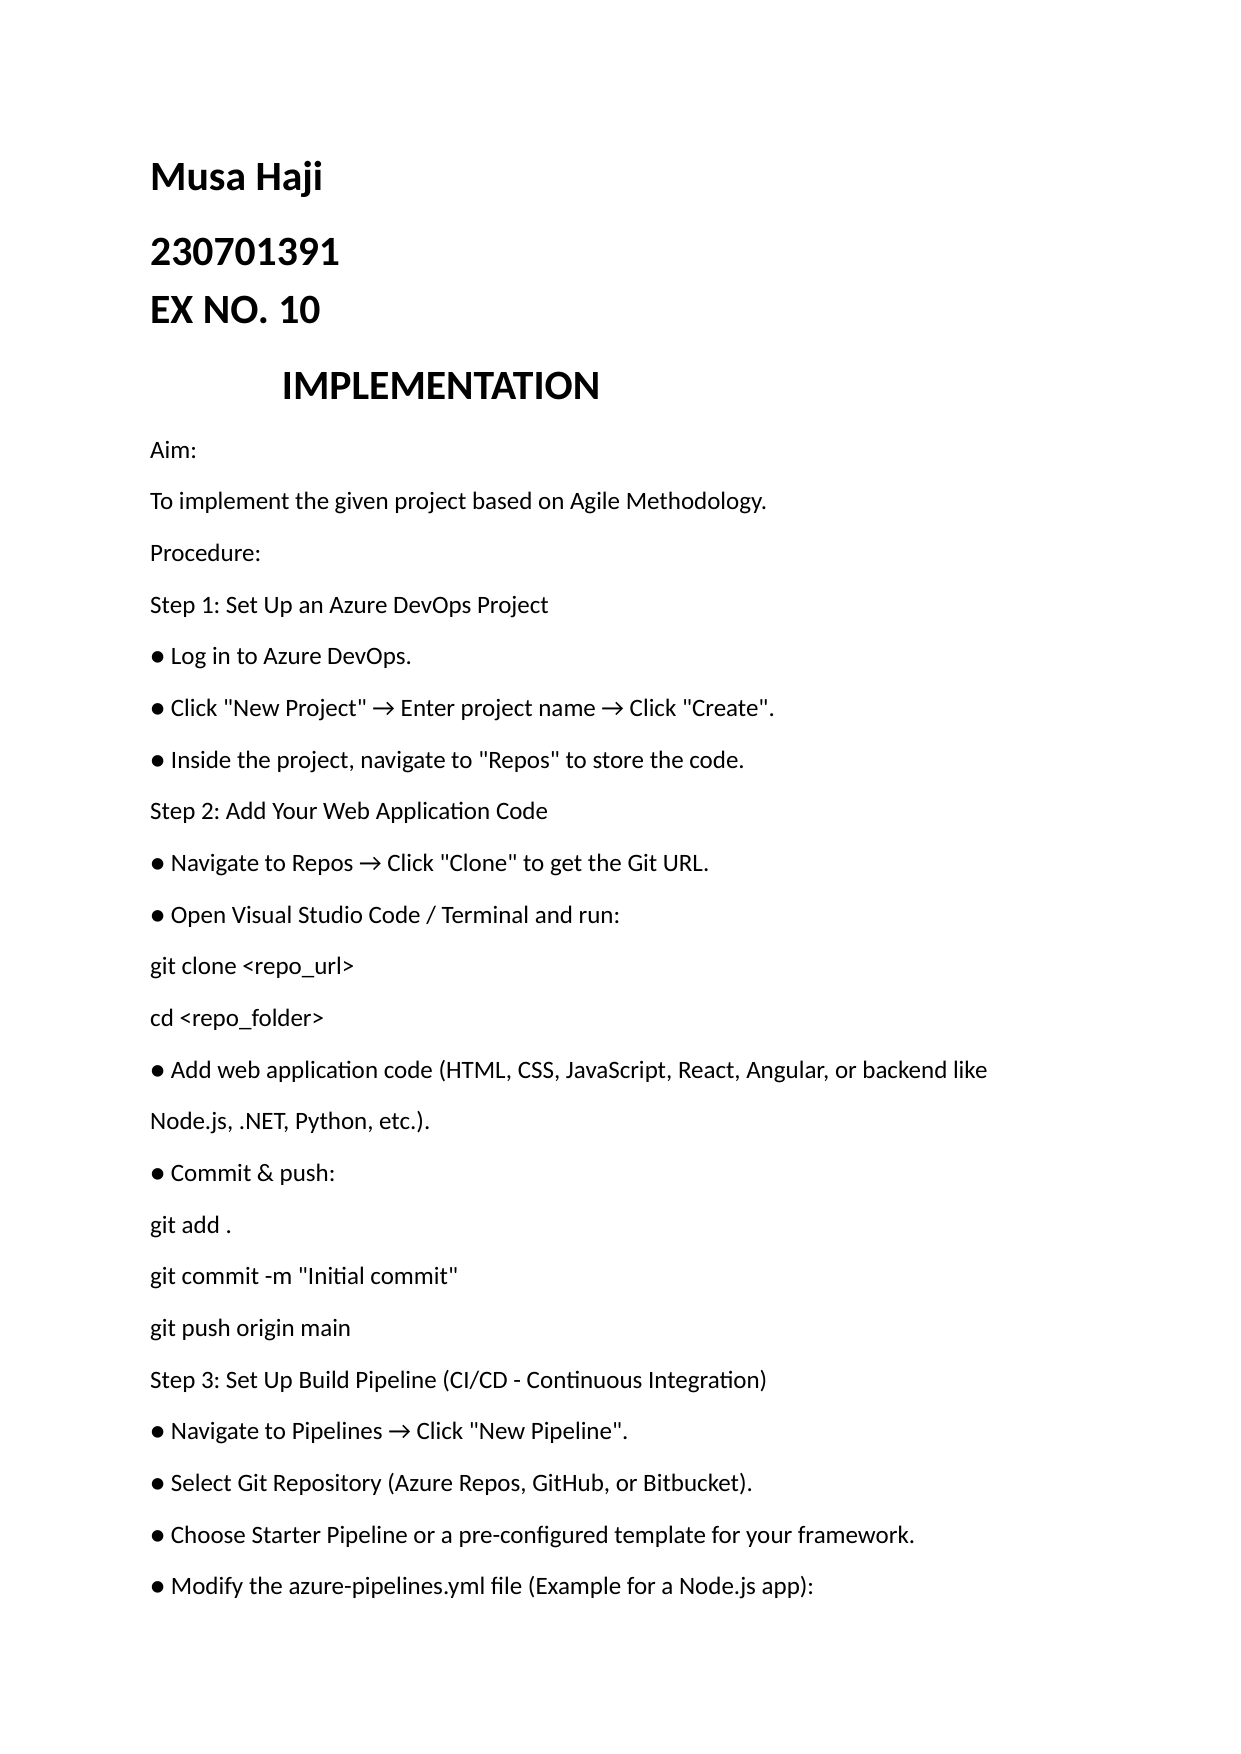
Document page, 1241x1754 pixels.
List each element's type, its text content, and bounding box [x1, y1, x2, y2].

text ● Commit & push: [150, 1157, 1090, 1188]
text Node.js, .NET, Python, etc.). [150, 1105, 1090, 1136]
text ● Select Git Repository (Azure Repos, GitHub, or Bitbucket). [150, 1467, 1090, 1498]
text Procedure: [150, 537, 1090, 568]
text ● Add web application code (HTML, CSS, JavaScript, React, Angular, or backend like [150, 1054, 1090, 1084]
text Step 2: Add Your Web Application Code [150, 795, 1090, 826]
text git push origin main [150, 1312, 1090, 1343]
text Step 1: Set Up an Azure DevOps Project [150, 589, 1090, 619]
text IMPLEMENTATION [150, 359, 1090, 409]
text ● Modify the azure-pipelines.yml file (Example for a Node.js app): [150, 1570, 1090, 1601]
text ● Inside the project, navigate to "Repos" to store the code. [150, 744, 1090, 774]
text ● Navigate to Pipelines → Click "New Pipeline". [150, 1415, 1090, 1446]
text Step 3: Set Up Build Pipeline (CI/CD - Continuous Integration) [150, 1364, 1090, 1394]
text git add . [150, 1209, 1090, 1239]
text ● Log in to Azure DevOps. [150, 640, 1090, 671]
text ● Open Visual Studio Code / Terminal and run: [150, 899, 1090, 929]
text To implement the given project based on Agile Methodology. [150, 485, 1090, 516]
text ● Click "New Project" → Enter project name → Click "Create". [150, 692, 1090, 723]
text 230701391 EX NO. 10 [150, 225, 1090, 334]
text git clone <repo_url> [150, 950, 1090, 981]
text git commit -m "Initial commit" [150, 1260, 1090, 1291]
text Musa Haji [150, 150, 1090, 201]
text cd <repo_folder> [150, 1002, 1090, 1033]
text ● Navigate to Repos → Click "Clone" to get the Git URL. [150, 847, 1090, 878]
text ● Choose Starter Pipeline or a pre-configured template for your framework. [150, 1519, 1090, 1549]
text Aim: [150, 434, 1090, 464]
